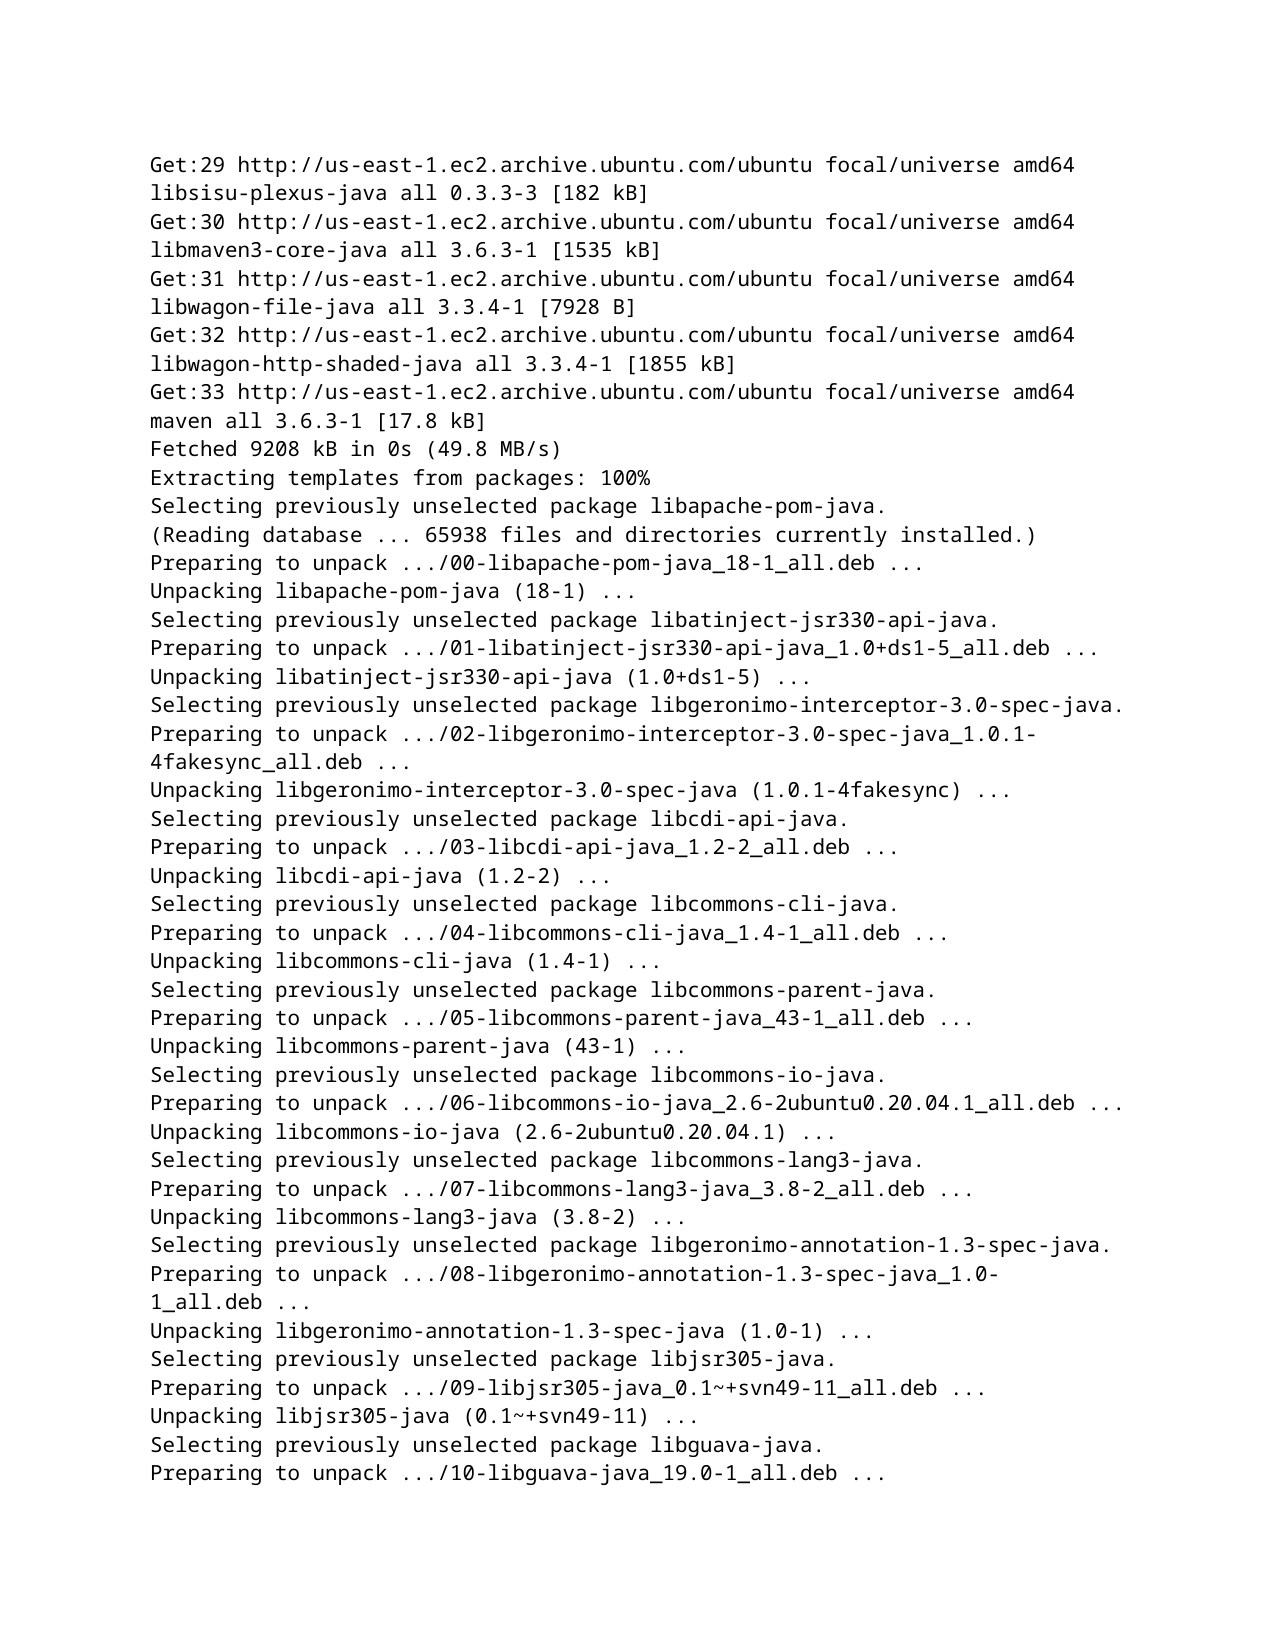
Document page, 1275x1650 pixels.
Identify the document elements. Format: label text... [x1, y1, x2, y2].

text Get:33 http://us-east-1.ec2.archive.ubuntu.com/ubuntu focal/universe amd64 maven all 3.6.3-1 [17.8 kB] [150, 377, 1125, 434]
text Unpacking libcommons-parent-java (43-1) ... [150, 1032, 1125, 1060]
text Preparing to unpack .../02-libgeronimo-interceptor-3.0-spec-java_1.0.1-4fakesync_all.deb ... [150, 719, 1125, 776]
text Preparing to unpack .../06-libcommons-io-java_2.6-2ubuntu0.20.04.1_all.deb ... [150, 1088, 1125, 1117]
text Selecting previously unselected package libcommons-parent-java. [150, 975, 1125, 1003]
text Get:30 http://us-east-1.ec2.archive.ubuntu.com/ubuntu focal/universe amd64 libmaven3-core-java all 3.6.3-1 [1535 kB] [150, 207, 1125, 264]
text Unpacking libcommons-io-java (2.6-2ubuntu0.20.04.1) ... [150, 1117, 1125, 1145]
text Selecting previously unselected package libguava-java. [150, 1430, 1125, 1458]
text Selecting previously unselected package libjsr305-java. [150, 1344, 1125, 1373]
text Fetched 9208 kB in 0s (49.8 MB/s) [150, 434, 1125, 463]
text (Reading database ... 65938 files and directories currently installed.) [150, 520, 1125, 548]
text Preparing to unpack .../08-libgeronimo-annotation-1.3-spec-java_1.0-1_all.deb ... [150, 1259, 1125, 1316]
text Preparing to unpack .../01-libatinject-jsr330-api-java_1.0+ds1-5_all.deb ... [150, 633, 1125, 662]
text Get:31 http://us-east-1.ec2.archive.ubuntu.com/ubuntu focal/universe amd64 libwagon-file-java all 3.3.4-1 [7928 B] [150, 264, 1125, 321]
text Selecting previously unselected package libcommons-lang3-java. [150, 1145, 1125, 1174]
text Selecting previously unselected package libcdi-api-java. [150, 804, 1125, 832]
text Preparing to unpack .../07-libcommons-lang3-java_3.8-2_all.deb ... [150, 1174, 1125, 1202]
text Get:32 http://us-east-1.ec2.archive.ubuntu.com/ubuntu focal/universe amd64 libwagon-http-shaded-java all 3.3.4-1 [1855 kB] [150, 321, 1125, 377]
text Preparing to unpack .../04-libcommons-cli-java_1.4-1_all.deb ... [150, 918, 1125, 946]
text Selecting previously unselected package libcommons-cli-java. [150, 889, 1125, 918]
text Selecting previously unselected package libcommons-io-java. [150, 1060, 1125, 1088]
text Unpacking libcdi-api-java (1.2-2) ... [150, 861, 1125, 889]
text Selecting previously unselected package libapache-pom-java. [150, 491, 1125, 520]
text Unpacking libcommons-lang3-java (3.8-2) ... [150, 1202, 1125, 1231]
text Preparing to unpack .../05-libcommons-parent-java_43-1_all.deb ... [150, 1003, 1125, 1032]
text Unpacking libatinject-jsr330-api-java (1.0+ds1-5) ... [150, 662, 1125, 690]
text Get:29 http://us-east-1.ec2.archive.ubuntu.com/ubuntu focal/universe amd64 libsisu-plexus-java all 0.3.3-3 [182 kB] [150, 150, 1125, 207]
text Unpacking libgeronimo-interceptor-3.0-spec-java (1.0.1-4fakesync) ... [150, 776, 1125, 804]
text Selecting previously unselected package libatinject-jsr330-api-java. [150, 605, 1125, 633]
text Unpacking libjsr305-java (0.1~+svn49-11) ... [150, 1401, 1125, 1430]
text Selecting previously unselected package libgeronimo-annotation-1.3-spec-java. [150, 1231, 1125, 1259]
text Preparing to unpack .../10-libguava-java_19.0-1_all.deb ... [150, 1458, 1125, 1487]
text Preparing to unpack .../00-libapache-pom-java_18-1_all.deb ... [150, 548, 1125, 577]
text Preparing to unpack .../03-libcdi-api-java_1.2-2_all.deb ... [150, 832, 1125, 861]
text Unpacking libcommons-cli-java (1.4-1) ... [150, 946, 1125, 975]
text Unpacking libgeronimo-annotation-1.3-spec-java (1.0-1) ... [150, 1316, 1125, 1344]
text Selecting previously unselected package libgeronimo-interceptor-3.0-spec-java. [150, 690, 1125, 719]
text Preparing to unpack .../09-libjsr305-java_0.1~+svn49-11_all.deb ... [150, 1373, 1125, 1401]
text Unpacking libapache-pom-java (18-1) ... [150, 577, 1125, 605]
text Extracting templates from packages: 100% [150, 463, 1125, 491]
